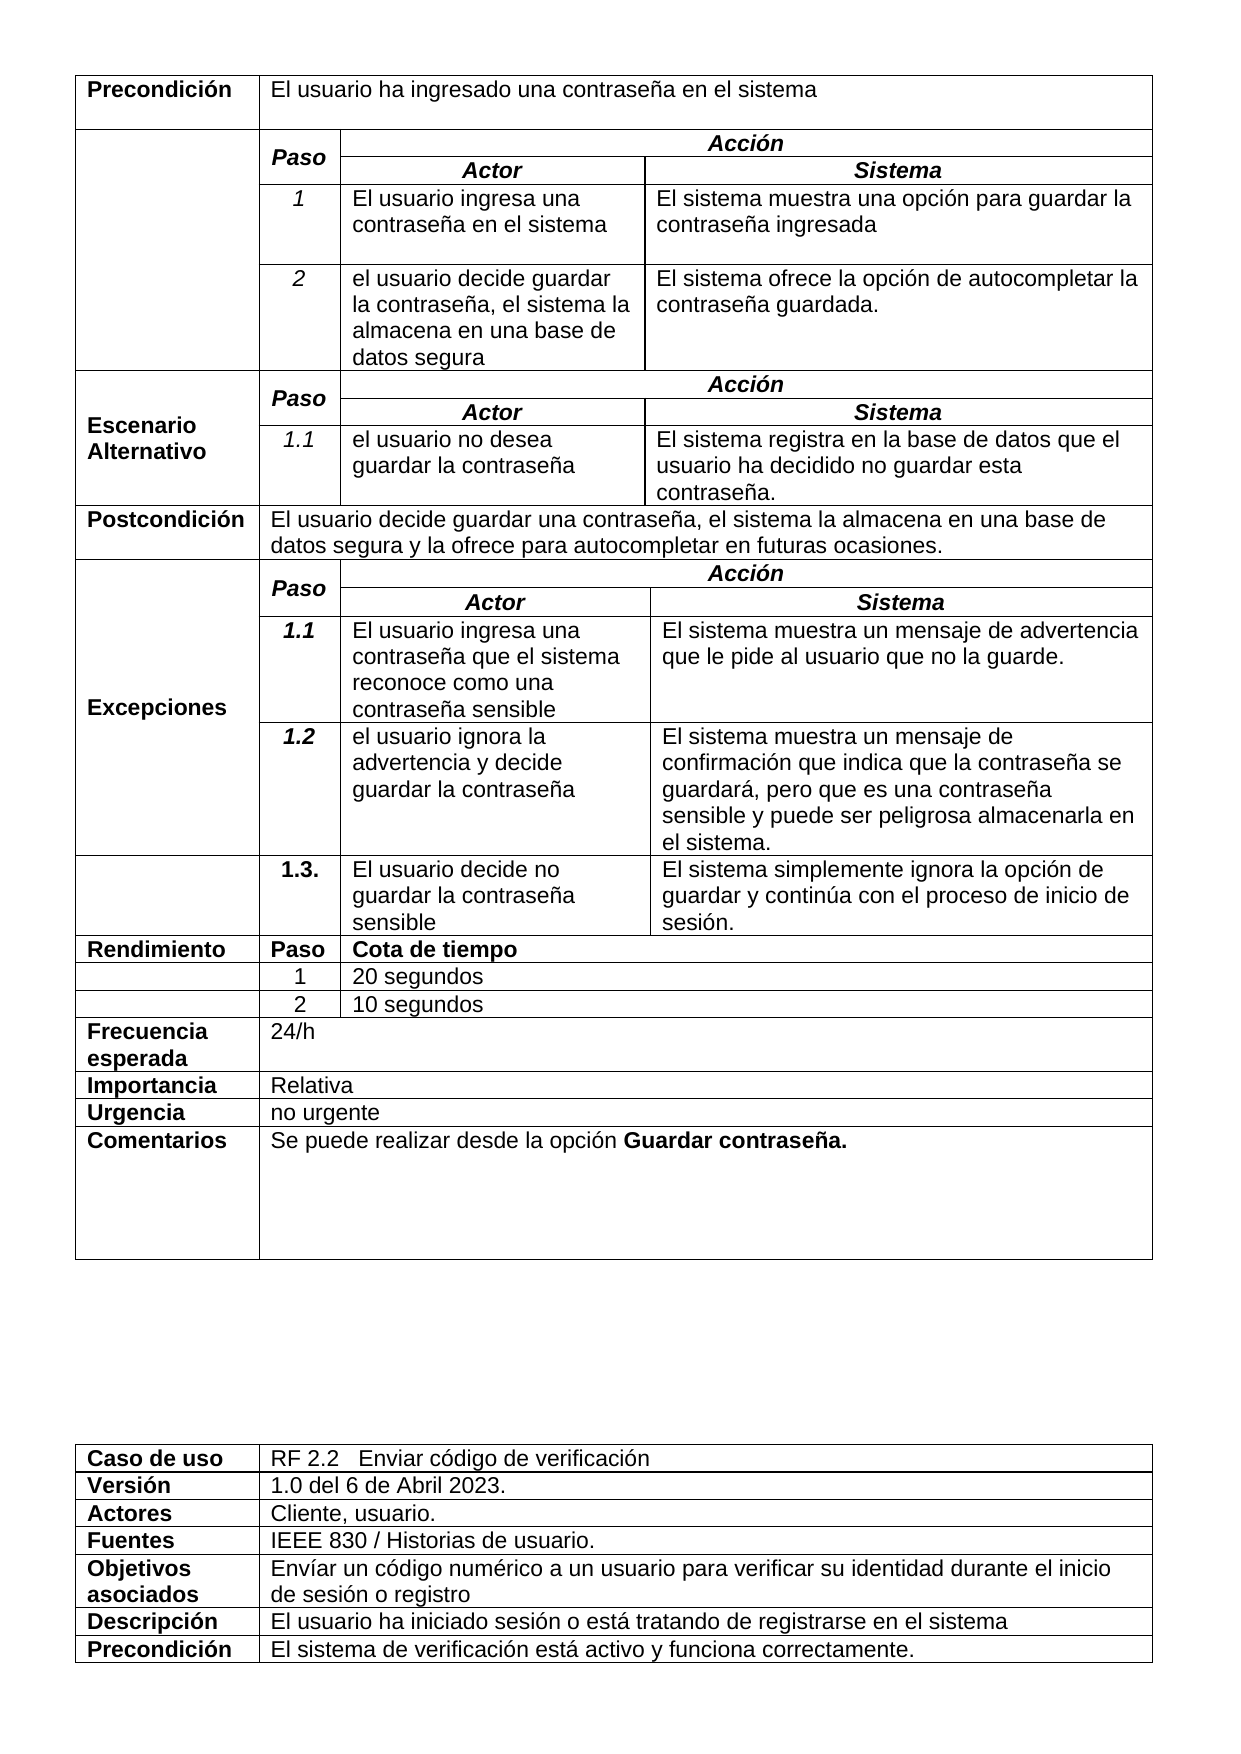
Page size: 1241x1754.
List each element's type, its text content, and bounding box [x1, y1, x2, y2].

table_cell Fuentes [76, 1527, 259, 1553]
table_cell Postcondición [76, 506, 259, 559]
table_cell 10 segundos [341, 991, 1152, 1017]
table_cell 1.3. [260, 856, 340, 935]
table_cell Actores [76, 1500, 259, 1526]
table_header Caso de uso [76, 1445, 259, 1471]
table_cell Sistema [646, 399, 1152, 425]
table_cell IEEE 830 / Historias de usuario. [260, 1527, 1152, 1553]
table_cell Excepciones [76, 560, 259, 855]
table_cell El usuario ingresa una contraseña que el sistema reconoce como una contraseña sensible [341, 617, 650, 722]
table_cell [76, 991, 259, 1017]
table_cell Actor [341, 399, 644, 425]
table_cell El usuario ha iniciado sesión o está tratando de registrarse en el sistema [260, 1608, 1152, 1635]
table_cell 1 [260, 185, 340, 264]
table_cell Relativa [260, 1072, 1152, 1098]
table_cell 2 [260, 265, 340, 370]
table_cell Acción [341, 371, 1152, 397]
table_cell [76, 130, 259, 370]
table_cell El usuario ha ingresado una contraseña en el sistema [260, 76, 1152, 129]
table_cell 1.0 del 6 de Abril 2023. [260, 1473, 1152, 1499]
table_cell Cota de tiempo [341, 936, 1152, 962]
table_cell [76, 856, 259, 935]
table_cell Precondición [76, 76, 259, 129]
table_cell El usuario decide no guardar la contraseña sensible [341, 856, 650, 935]
table_cell Urgencia [76, 1099, 259, 1126]
table_cell Versión [76, 1473, 259, 1499]
table_cell Se puede realizar desde la opción Guardar contraseña. [260, 1127, 1152, 1258]
table_cell 1.1 [260, 617, 340, 722]
table_cell Importancia [76, 1072, 259, 1098]
table_header RF 2.2 Enviar código de verificación [260, 1445, 1152, 1471]
table_cell El sistema registra en la base de datos que el usuario ha decidido no guardar esta contraseña. [646, 426, 1152, 505]
table_cell el usuario no desea guardar la contraseña [341, 426, 644, 505]
table_cell Actor [341, 588, 650, 616]
table_cell Comentarios [76, 1127, 259, 1258]
table_cell Escenario Alternativo [76, 371, 259, 505]
table_cell Rendimiento [76, 936, 259, 962]
table_cell El sistema ofrece la opción de autocompletar la contraseña guardada. [646, 265, 1152, 370]
table_cell Objetivos asociados [76, 1555, 259, 1607]
table_cell Frecuencia esperada [76, 1018, 259, 1071]
table_cell Paso [260, 130, 340, 183]
table_cell Actor [341, 157, 644, 183]
table_cell 1.2 [260, 723, 340, 855]
table_cell El usuario ingresa una contraseña en el sistema [341, 185, 644, 264]
table_cell El sistema muestra un mensaje de confirmación que indica que la contraseña se guardará, pero que es una contraseña sensible y puede ser peligrosa almacenarla en el sistema. [651, 723, 1152, 855]
table_cell Sistema [651, 588, 1152, 616]
table_cell Paso [260, 560, 340, 616]
table_cell 2 [260, 991, 340, 1017]
table_cell El usuario decide guardar una contraseña, el sistema la almacena en una base de datos segura y la ofrece para autocompletar en futuras ocasiones. [260, 506, 1152, 559]
table_cell Sistema [646, 157, 1152, 183]
table_cell El sistema simplemente ignora la opción de guardar y continúa con el proceso de inicio de sesión. [651, 856, 1152, 935]
table_cell Descripción [76, 1608, 259, 1635]
table_cell El sistema de verificación está activo y funciona correctamente. [260, 1636, 1152, 1662]
table_cell el usuario ignora la advertencia y decide guardar la contraseña [341, 723, 650, 855]
table_cell no urgente [260, 1099, 1152, 1126]
table_cell 1.1 [260, 426, 340, 505]
table_cell El sistema muestra una opción para guardar la contraseña ingresada [646, 185, 1152, 264]
table_cell 24/h [260, 1018, 1152, 1071]
table_cell El sistema muestra un mensaje de advertencia que le pide al usuario que no la guarde. [651, 617, 1152, 722]
table_cell Acción [341, 130, 1152, 156]
table_cell Paso [260, 371, 340, 425]
table_cell [76, 963, 259, 990]
table_cell Cliente, usuario. [260, 1500, 1152, 1526]
table_cell Paso [260, 936, 340, 962]
table_cell Precondición [76, 1636, 259, 1662]
table_cell Envíar un código numérico a un usuario para verificar su identidad durante el inicio de sesión o registro [260, 1555, 1152, 1607]
table_cell Acción [341, 560, 1152, 587]
table_cell el usuario decide guardar la contraseña, el sistema la almacena en una base de datos segura [341, 265, 644, 370]
table_cell 1 [260, 963, 340, 990]
table_cell 20 segundos [341, 963, 1152, 990]
